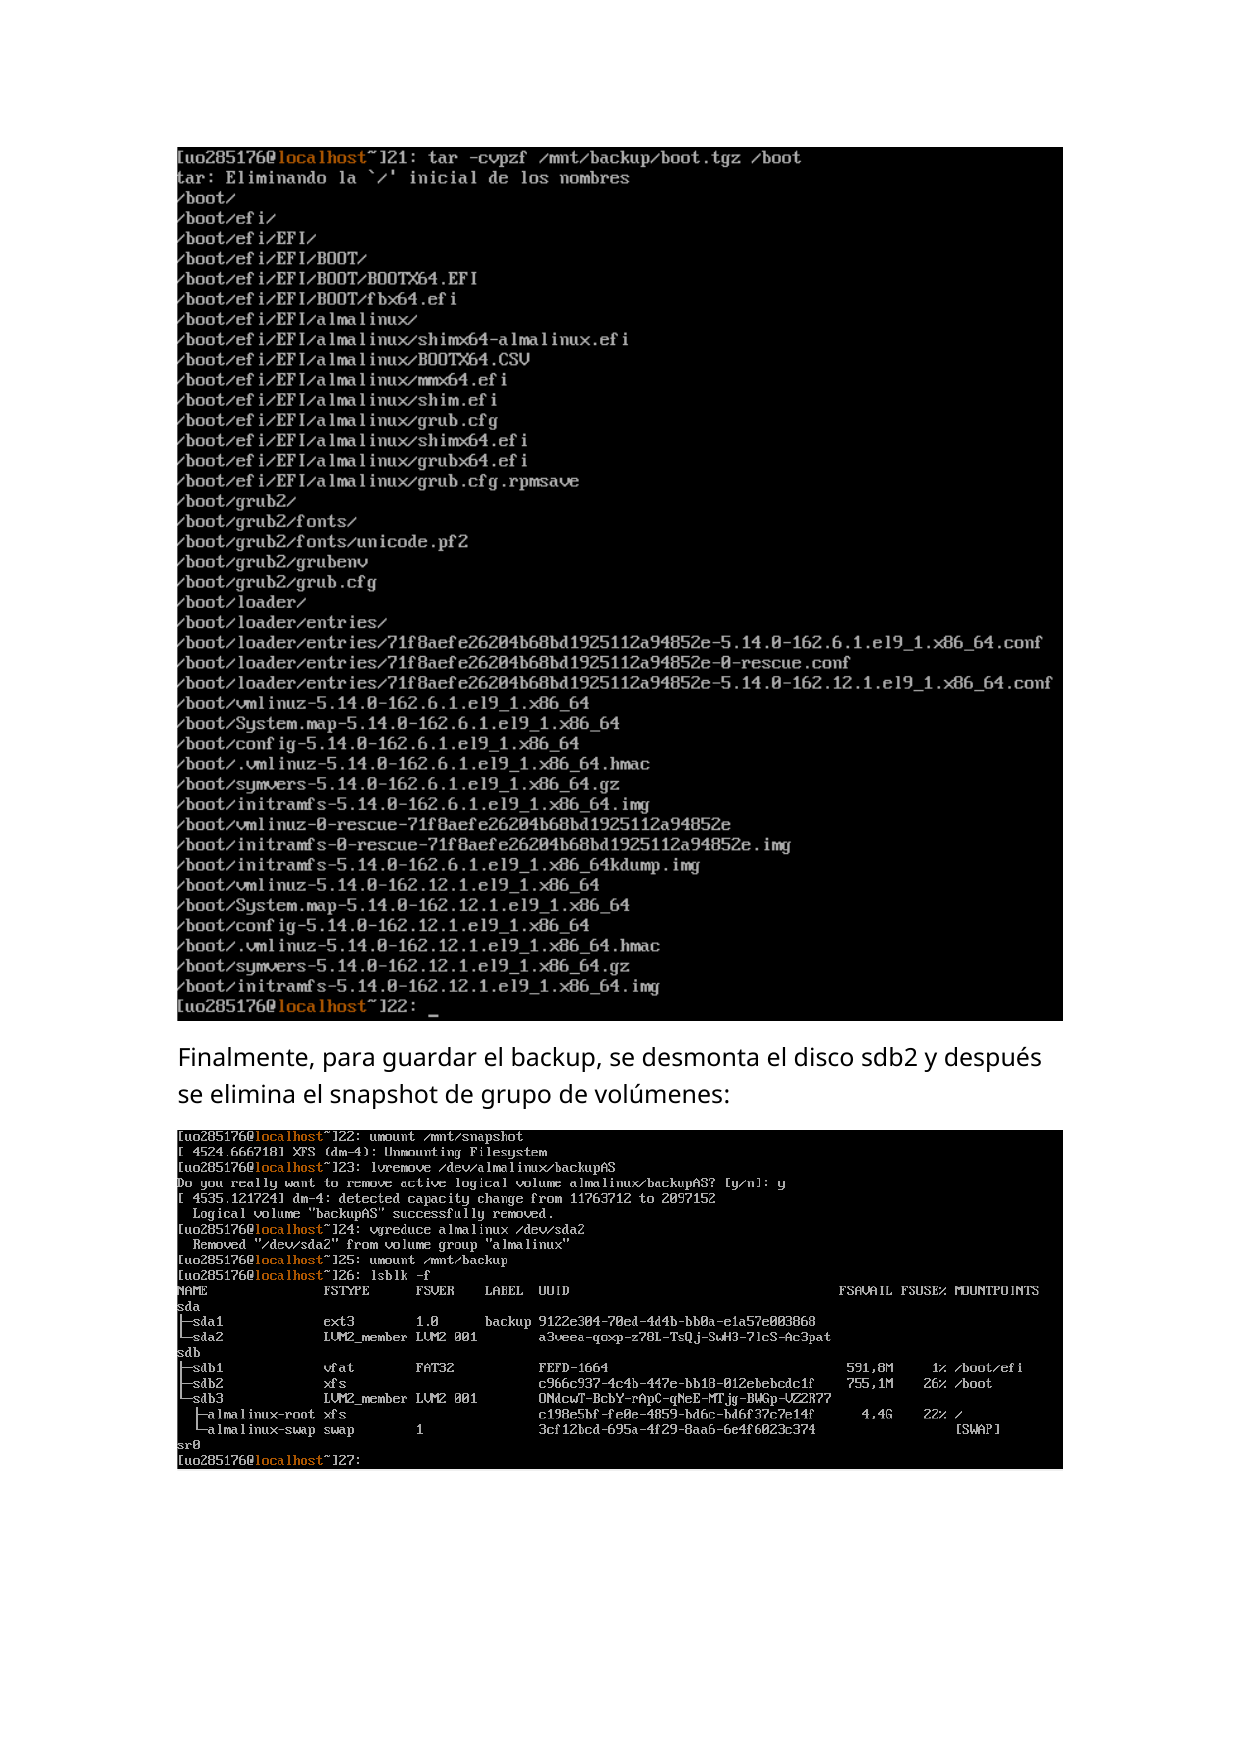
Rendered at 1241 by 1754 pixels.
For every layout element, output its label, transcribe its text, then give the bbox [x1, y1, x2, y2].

picture [177, 1130, 1063, 1471]
picture [177, 147, 1063, 1021]
text Finalmente, para guardar el backup, se desmonta el disco sdb2 y después se elimina el snapshot de grupo de volúmenes: [177, 1040, 1063, 1111]
